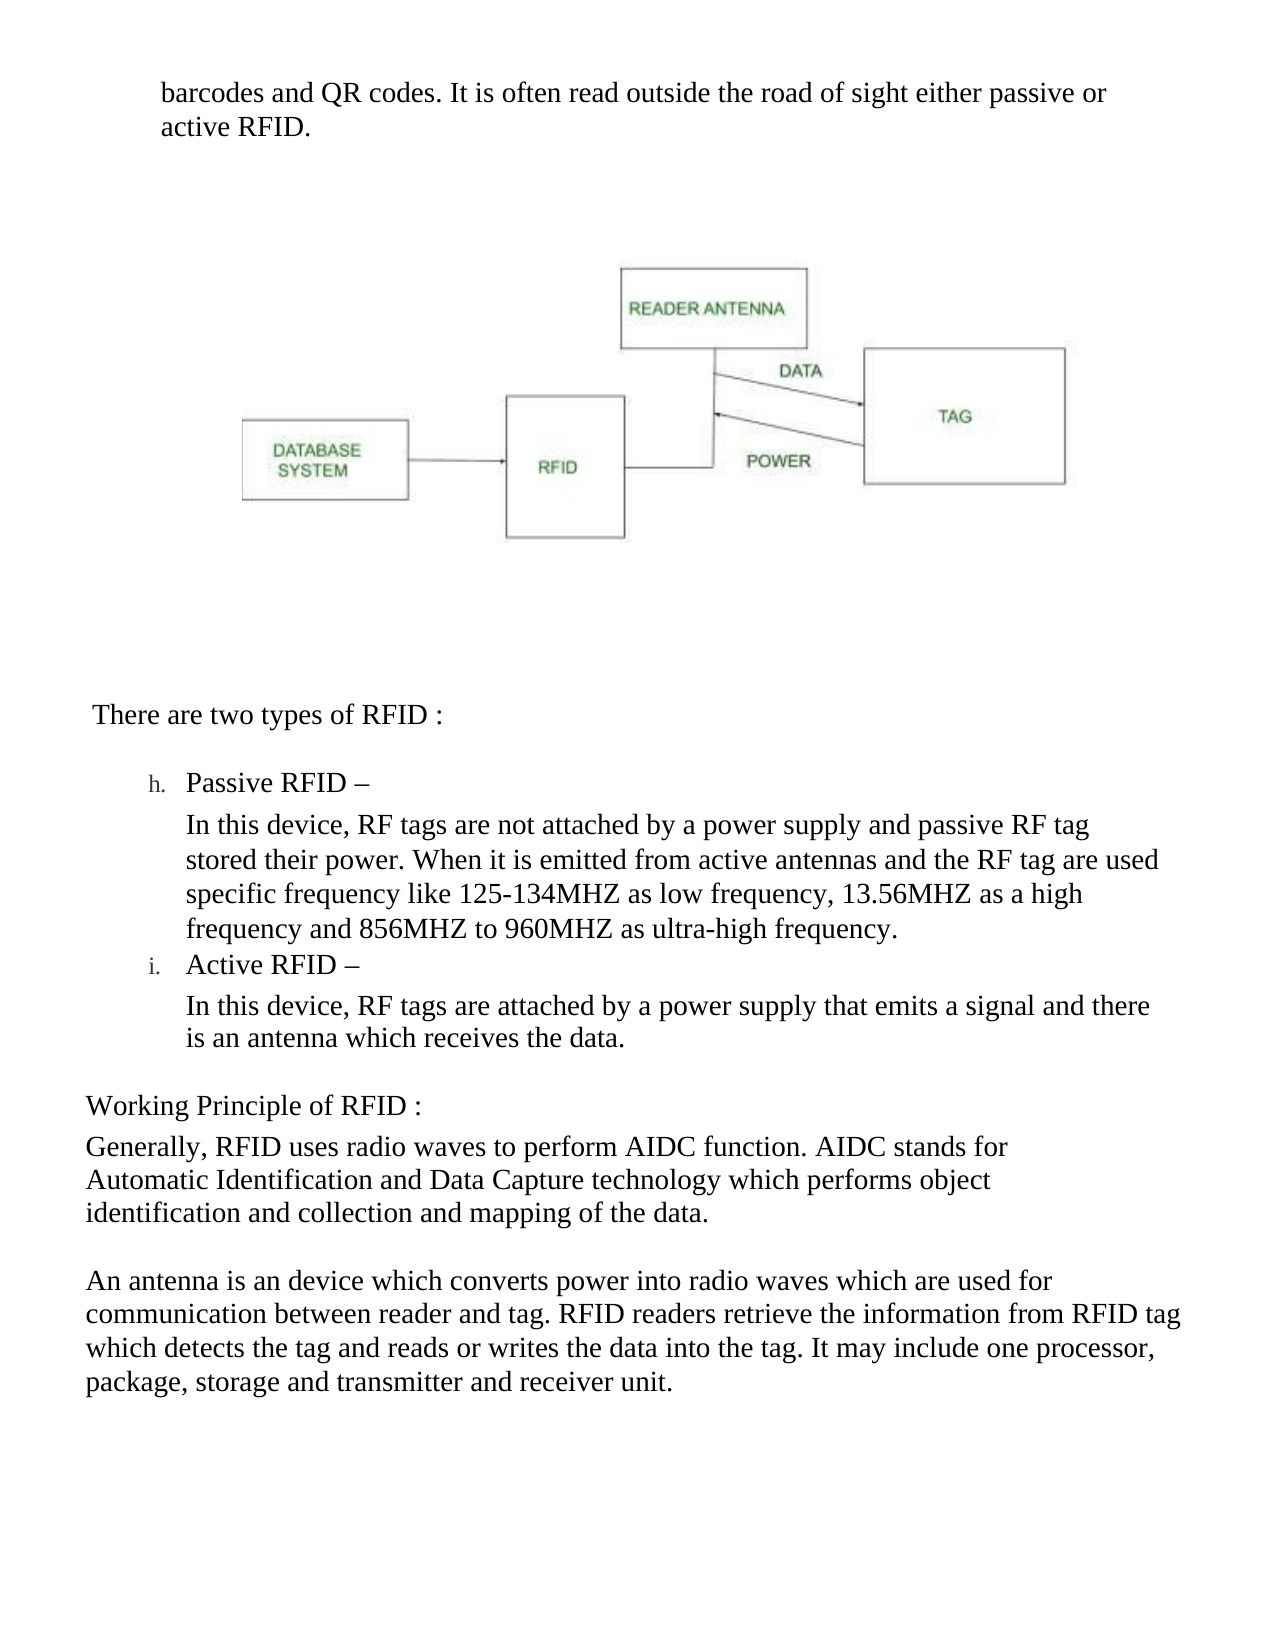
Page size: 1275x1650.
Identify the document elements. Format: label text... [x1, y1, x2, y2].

list Passive RFID – [148, 765, 1200, 799]
text In this device, RF tags are attached by a power supply that emits a signal and there is an antenna which receives the data. [186, 990, 1158, 1054]
picture [242, 260, 1078, 543]
text Generally, RFID uses radio waves to perform AIDC function. AIDC stands for Automatic Identification and Data Capture technology which performs object identification and collection and mapping of the data. [85, 1130, 1111, 1229]
text An antenna is an device which converts power into radio waves which are used for communication between reader and tag. RFID readers retrieve the information from RFID tag which detects the tag and reads or writes the data into the tag. It may include one processor, package, storage and transmitter and receiver unit. [85, 1263, 1185, 1398]
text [161, 75, 1175, 143]
text There are two types of RFID : [92, 697, 1200, 730]
list Active RFID – [148, 947, 1200, 981]
text Working Principle of RFID : [85, 1088, 1200, 1121]
text In this device, RF tags are not attached by a power supply and passive RF tag stored their power. When it is emitted from active antennas and the RF tag are used specific frequency like 125-134MHZ as low frequency, 13.56MHZ as a high frequency and 856MHZ to 960MHZ as ultra-high frequency. [186, 807, 1161, 944]
